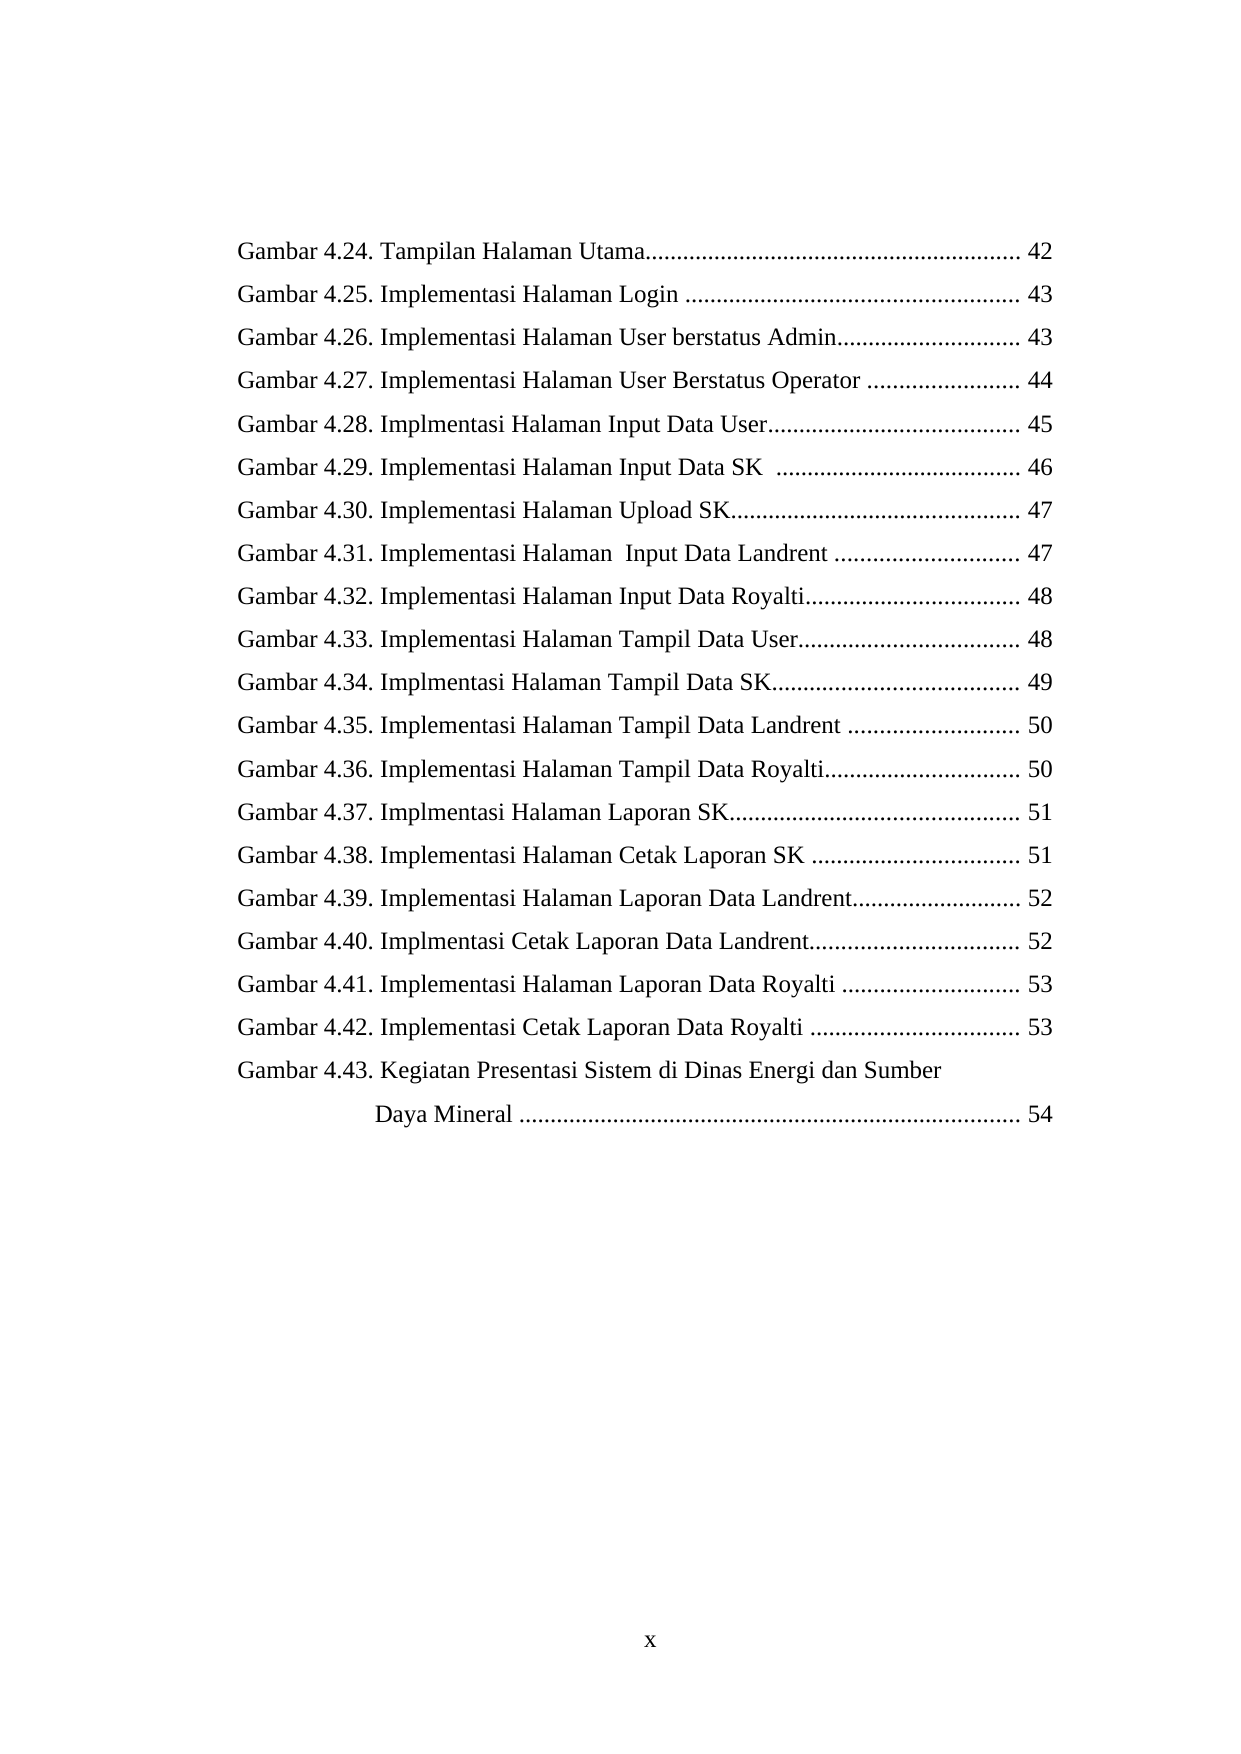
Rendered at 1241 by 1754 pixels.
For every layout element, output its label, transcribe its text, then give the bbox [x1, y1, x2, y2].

text Gambar 4.43. Kegiatan Presentasi Sistem di Dinas Energi dan Sumber [237, 1056, 1063, 1084]
text Gambar 4.24. Tampilan Halaman Utama 42 [237, 236, 1063, 265]
text Gambar 4.35. Implementasi Halaman Tampil Data Landrent 50 [237, 711, 1063, 739]
text Gambar 4.33. Implementasi Halaman Tampil Data User 48 [237, 624, 1063, 653]
text Gambar 4.30. Implementasi Halaman Upload SK 47 [237, 495, 1063, 524]
text Gambar 4.31. Implementasi Halaman Input Data Landrent 47 [237, 538, 1063, 567]
text Gambar 4.34. Implmentasi Halaman Tampil Data SK 49 [237, 667, 1063, 696]
text Gambar 4.37. Implmentasi Halaman Laporan SK 51 [237, 797, 1063, 826]
text Daya Mineral 54 [237, 1099, 1063, 1127]
text Gambar 4.39. Implementasi Halaman Laporan Data Landrent 52 [237, 883, 1063, 912]
text Gambar 4.28. Implmentasi Halaman Input Data User 45 [237, 409, 1063, 437]
text Gambar 4.36. Implementasi Halaman Tampil Data Royalti 50 [237, 754, 1063, 782]
text Gambar 4.29. Implementasi Halaman Input Data SK 46 [237, 452, 1063, 481]
text Gambar 4.26. Implementasi Halaman User berstatus Admin 43 [237, 322, 1063, 351]
text Gambar 4.41. Implementasi Halaman Laporan Data Royalti 53 [237, 969, 1063, 998]
text Gambar 4.42. Implementasi Cetak Laporan Data Royalti 53 [237, 1012, 1063, 1041]
text Gambar 4.25. Implementasi Halaman Login 43 [237, 279, 1063, 308]
text Gambar 4.32. Implementasi Halaman Input Data Royalti 48 [237, 581, 1063, 610]
text Gambar 4.40. Implmentasi Cetak Laporan Data Landrent 52 [237, 926, 1063, 955]
text Gambar 4.27. Implementasi Halaman User Berstatus Operator 44 [237, 366, 1063, 394]
text Gambar 4.38. Implementasi Halaman Cetak Laporan SK 51 [237, 840, 1063, 869]
